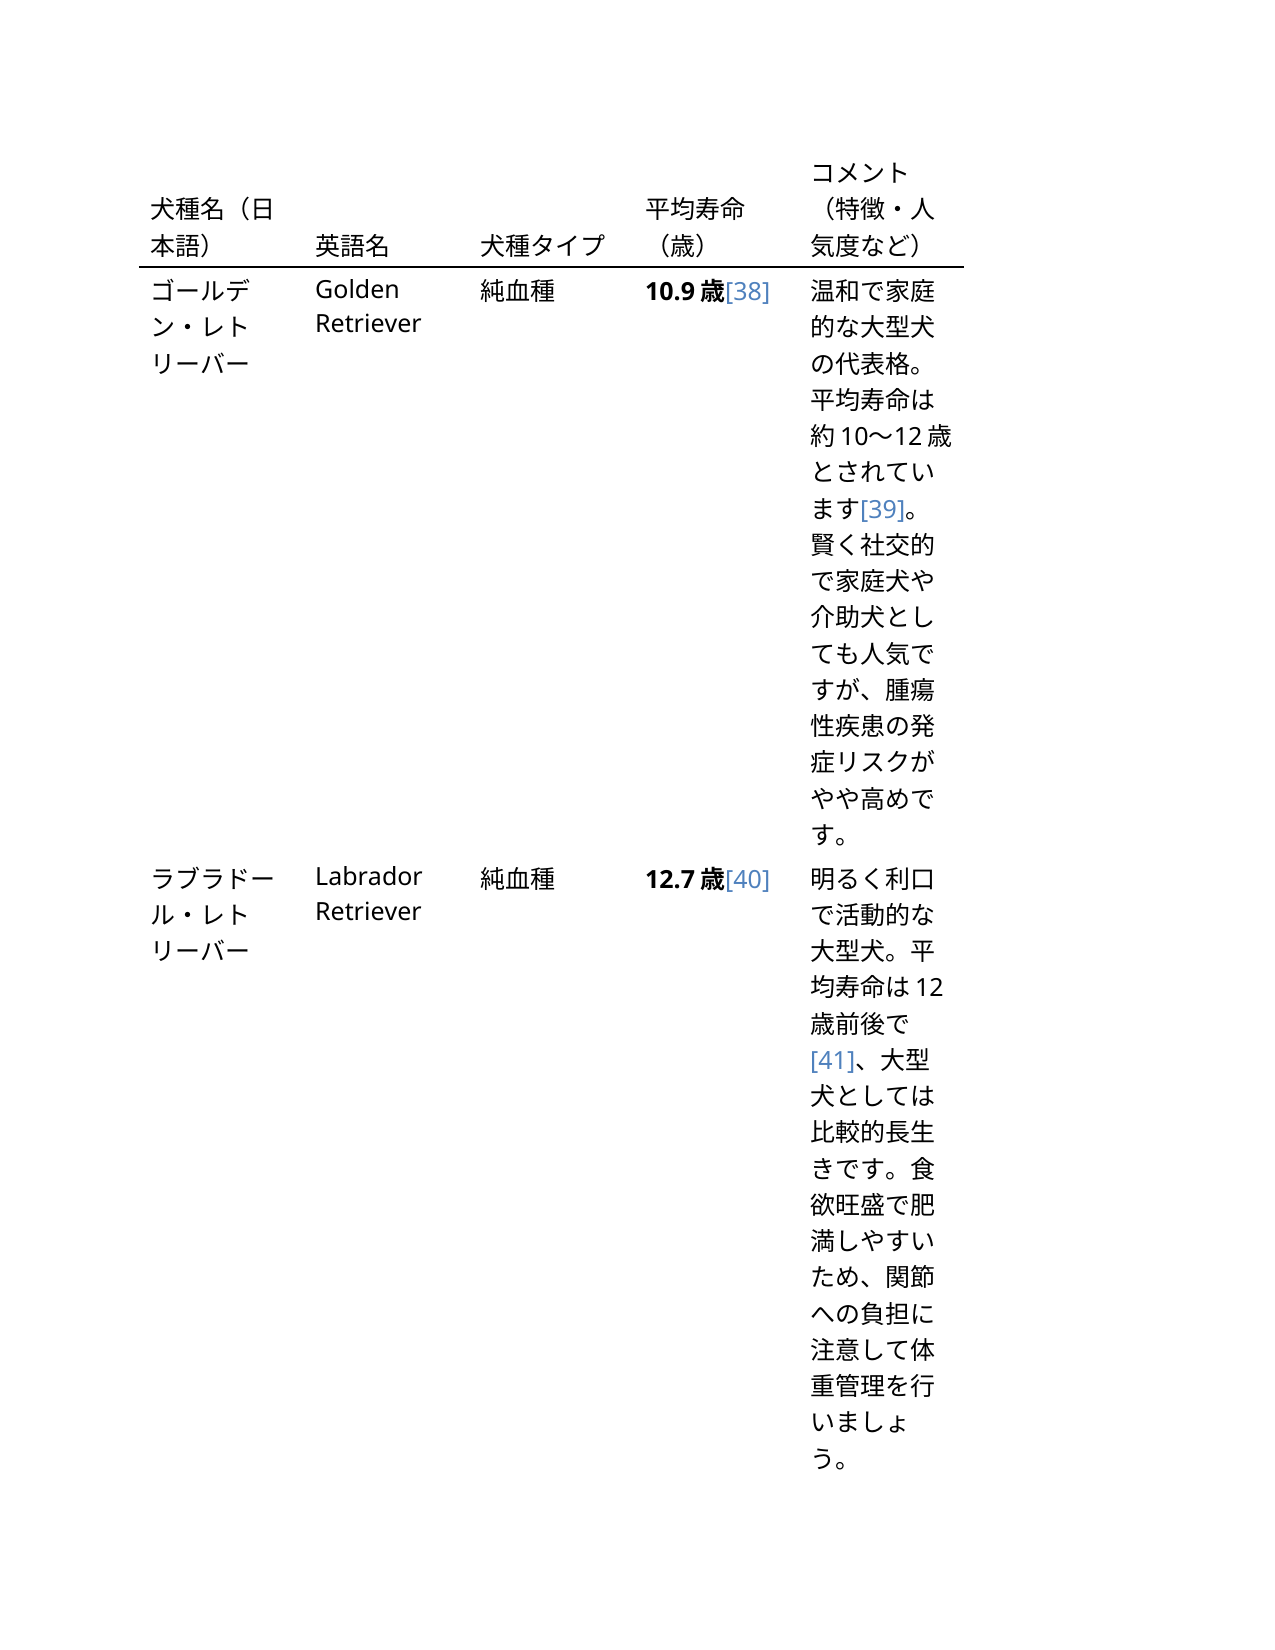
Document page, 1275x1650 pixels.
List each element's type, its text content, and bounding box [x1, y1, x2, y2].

table_cell 明るく利口で活動的な大型犬。平均寿命は12歳前後で[41]、大型犬としては比較的長生きです。食欲旺盛で肥満しやすいため、関節への負担に注意して体重管理を行いましょう。 [799, 855, 964, 1479]
table_header 平均寿命（歳） [634, 150, 799, 266]
table_cell 12.7歳[40] [634, 855, 799, 1479]
table_cell Labrador Retriever [304, 855, 469, 1479]
table_cell ゴールデン・レトリーバー [139, 268, 304, 855]
table_cell 10.9歳[38] [634, 268, 799, 855]
table_header 英語名 [304, 150, 469, 266]
table_cell 純血種 [469, 268, 634, 855]
table_cell Golden Retriever [304, 268, 469, 855]
table_cell 温和で家庭的な大型犬の代表格。平均寿命は約10～12歳とされています[39]。賢く社交的で家庭犬や介助犬としても人気ですが、腫瘍性疾患の発症リスクがやや高めです。 [799, 268, 964, 855]
table_cell ラブラドール・レトリーバー [139, 855, 304, 1479]
table_header 犬種タイプ [469, 150, 634, 266]
table_cell 純血種 [469, 855, 634, 1479]
table_header コメント（特徴・人気度など） [799, 150, 964, 266]
table_header 犬種名（日本語） [139, 150, 304, 266]
